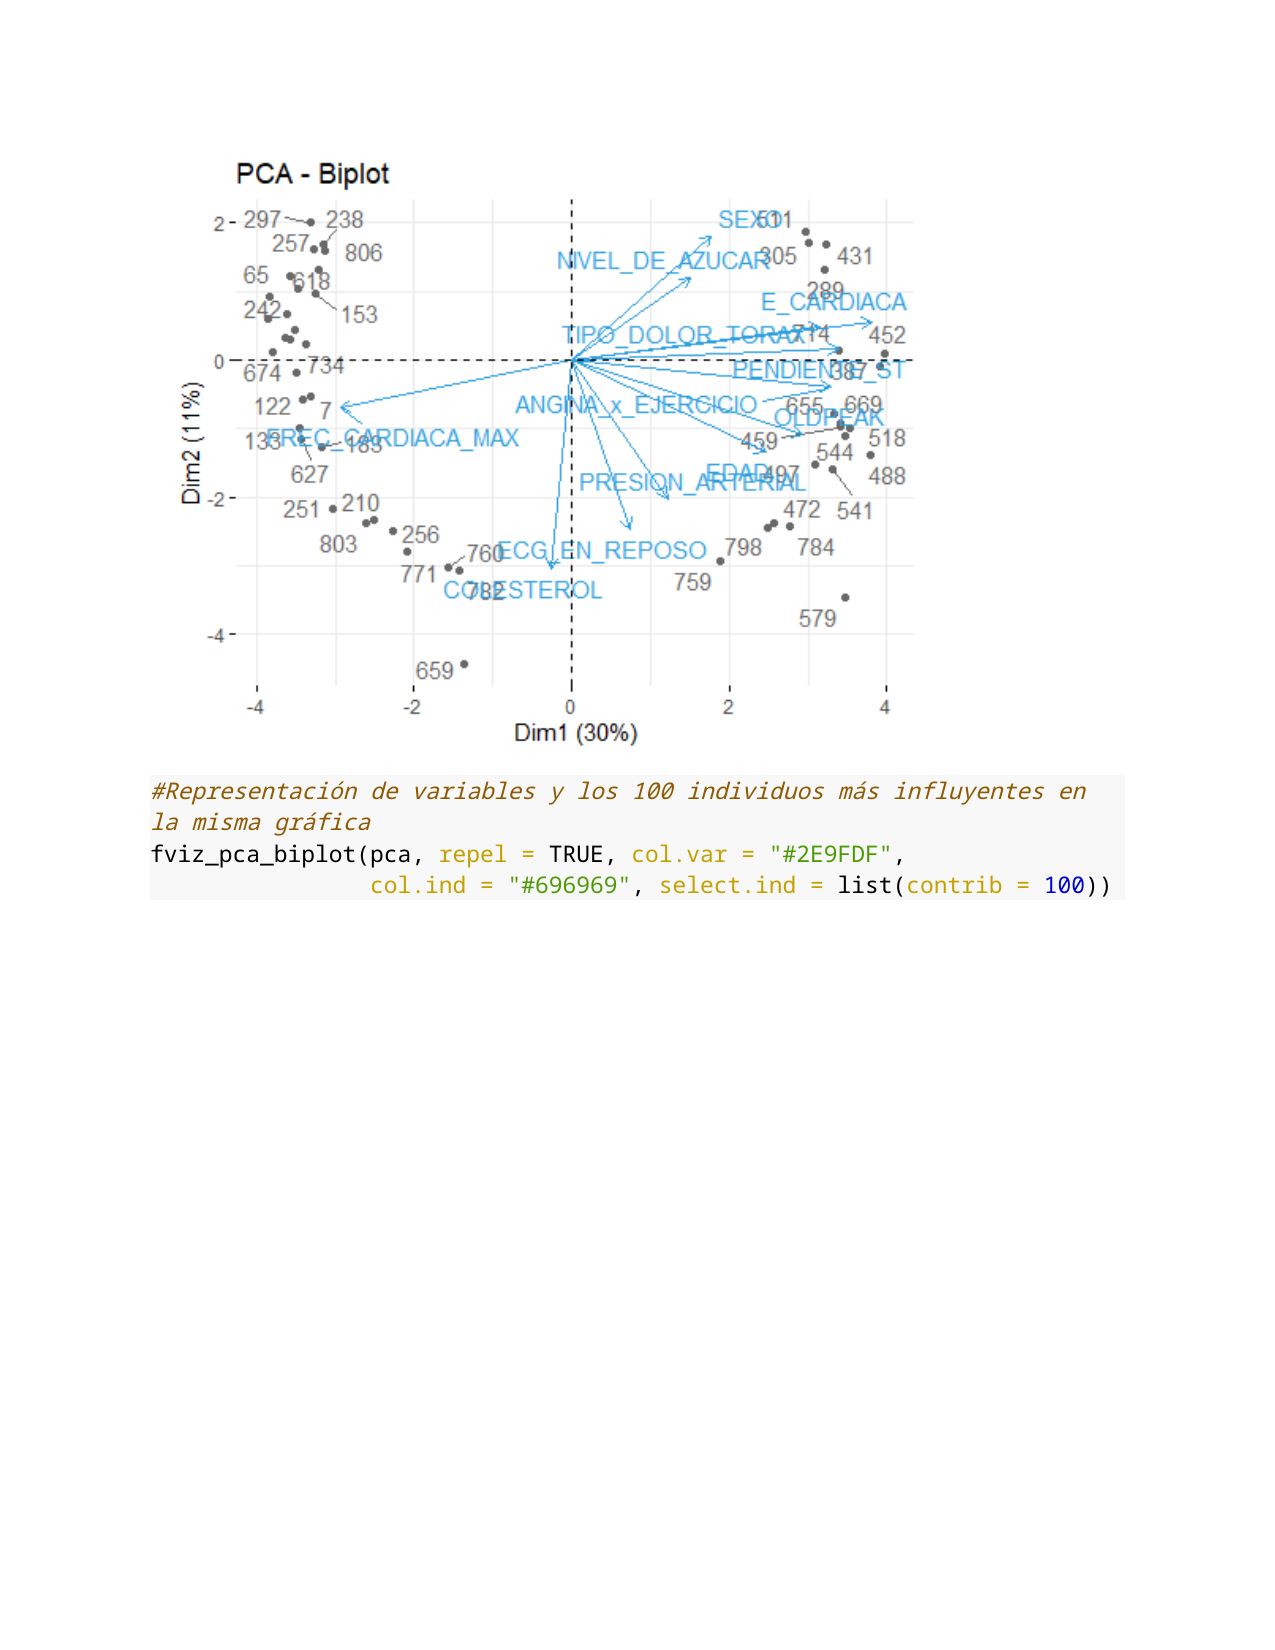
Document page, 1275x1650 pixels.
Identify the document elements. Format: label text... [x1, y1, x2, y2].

text #Representación de variables y los 100 individuos más influyentes en la misma gráfica fviz_pca_biplot(pca, repel = TRUE, col.var = "#2E9FDF", col.ind = "#696969", select.ind = list(contrib = 100)) [370, 775, 1125, 900]
picture [168, 150, 927, 757]
